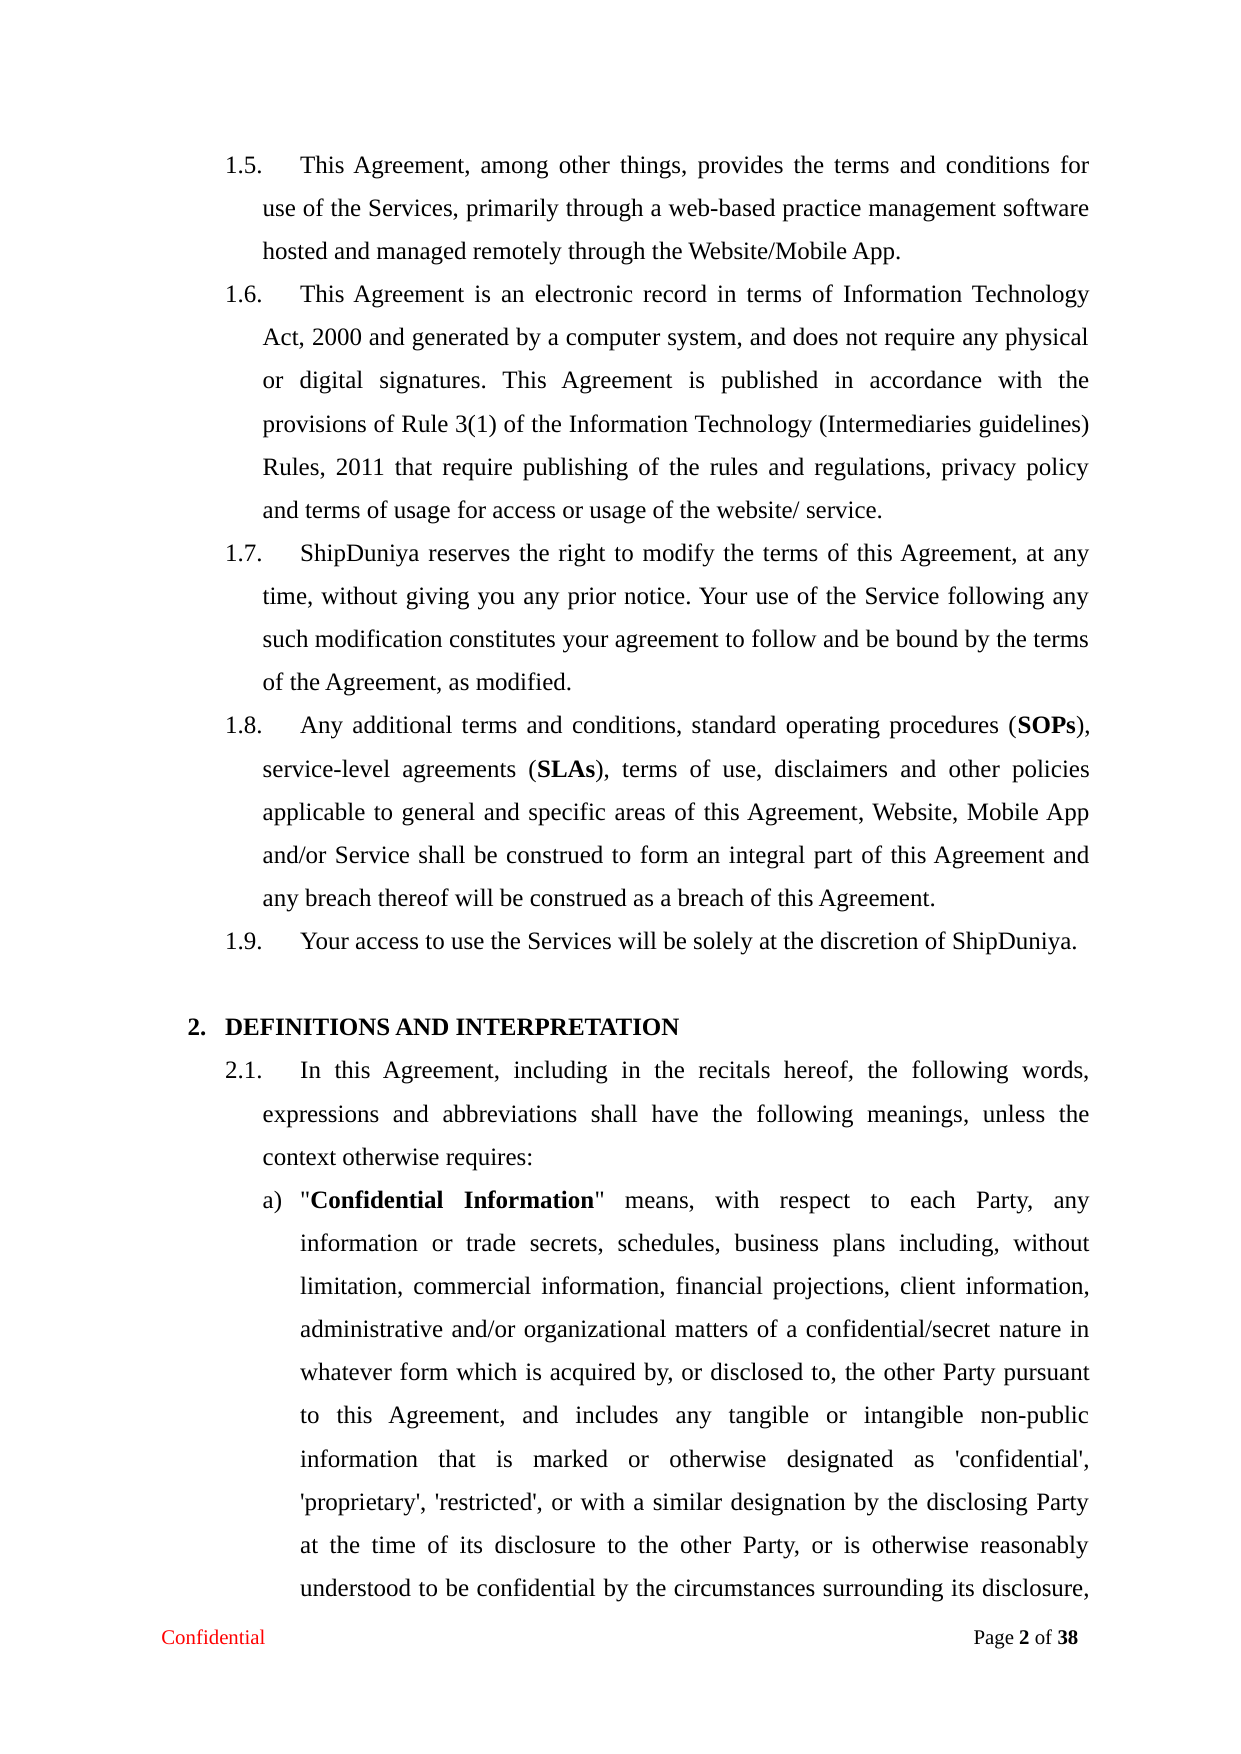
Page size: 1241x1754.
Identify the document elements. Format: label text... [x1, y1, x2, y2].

list Any additional terms and conditions, standard operating procedures (SOPs), service-level agreements (SLAs), terms of use, disclaimers and other policies applicable to general and specific areas of this Agreement, Website, Mobile App and/or Service shall be construed to form an integral part of this Agreement and any breach thereof will be construed as a breach of this Agreement. [225, 711, 1090, 912]
list Your access to use the Services will be solely at the discretion of ShipDuniya. [225, 926, 1090, 955]
list ShipDuniya reserves the right to modify the terms of this Agreement, at any time, without giving you any prior notice. Your use of the Service following any such modification constitutes your agreement to follow and be bound by the terms of the Agreement, as modified. [225, 538, 1090, 696]
list DEFINITIONS AND INTERPRETATION [187, 1012, 1090, 1041]
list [262, 1185, 1090, 1602]
list In this Agreement, including in the recitals hereof, the following words, expressions and abbreviations shall have the following meanings, unless the context otherwise requires: [225, 1056, 1090, 1171]
list This Agreement, among other things, provides the terms and conditions for use of the Services, primarily through a web-based practice management software hosted and managed remotely through the Website/Mobile App. [225, 150, 1090, 265]
list This Agreement is an electronic record in terms of Information Technology Act, 2000 and generated by a computer system, and does not require any physical or digital signatures. This Agreement is published in accordance with the provisions of Rule 3(1) of the Information Technology (Intermediaries guidelines) Rules, 2011 that require publishing of the rules and regulations, privacy policy and terms of usage for access or usage of the website/ service. [225, 279, 1090, 524]
